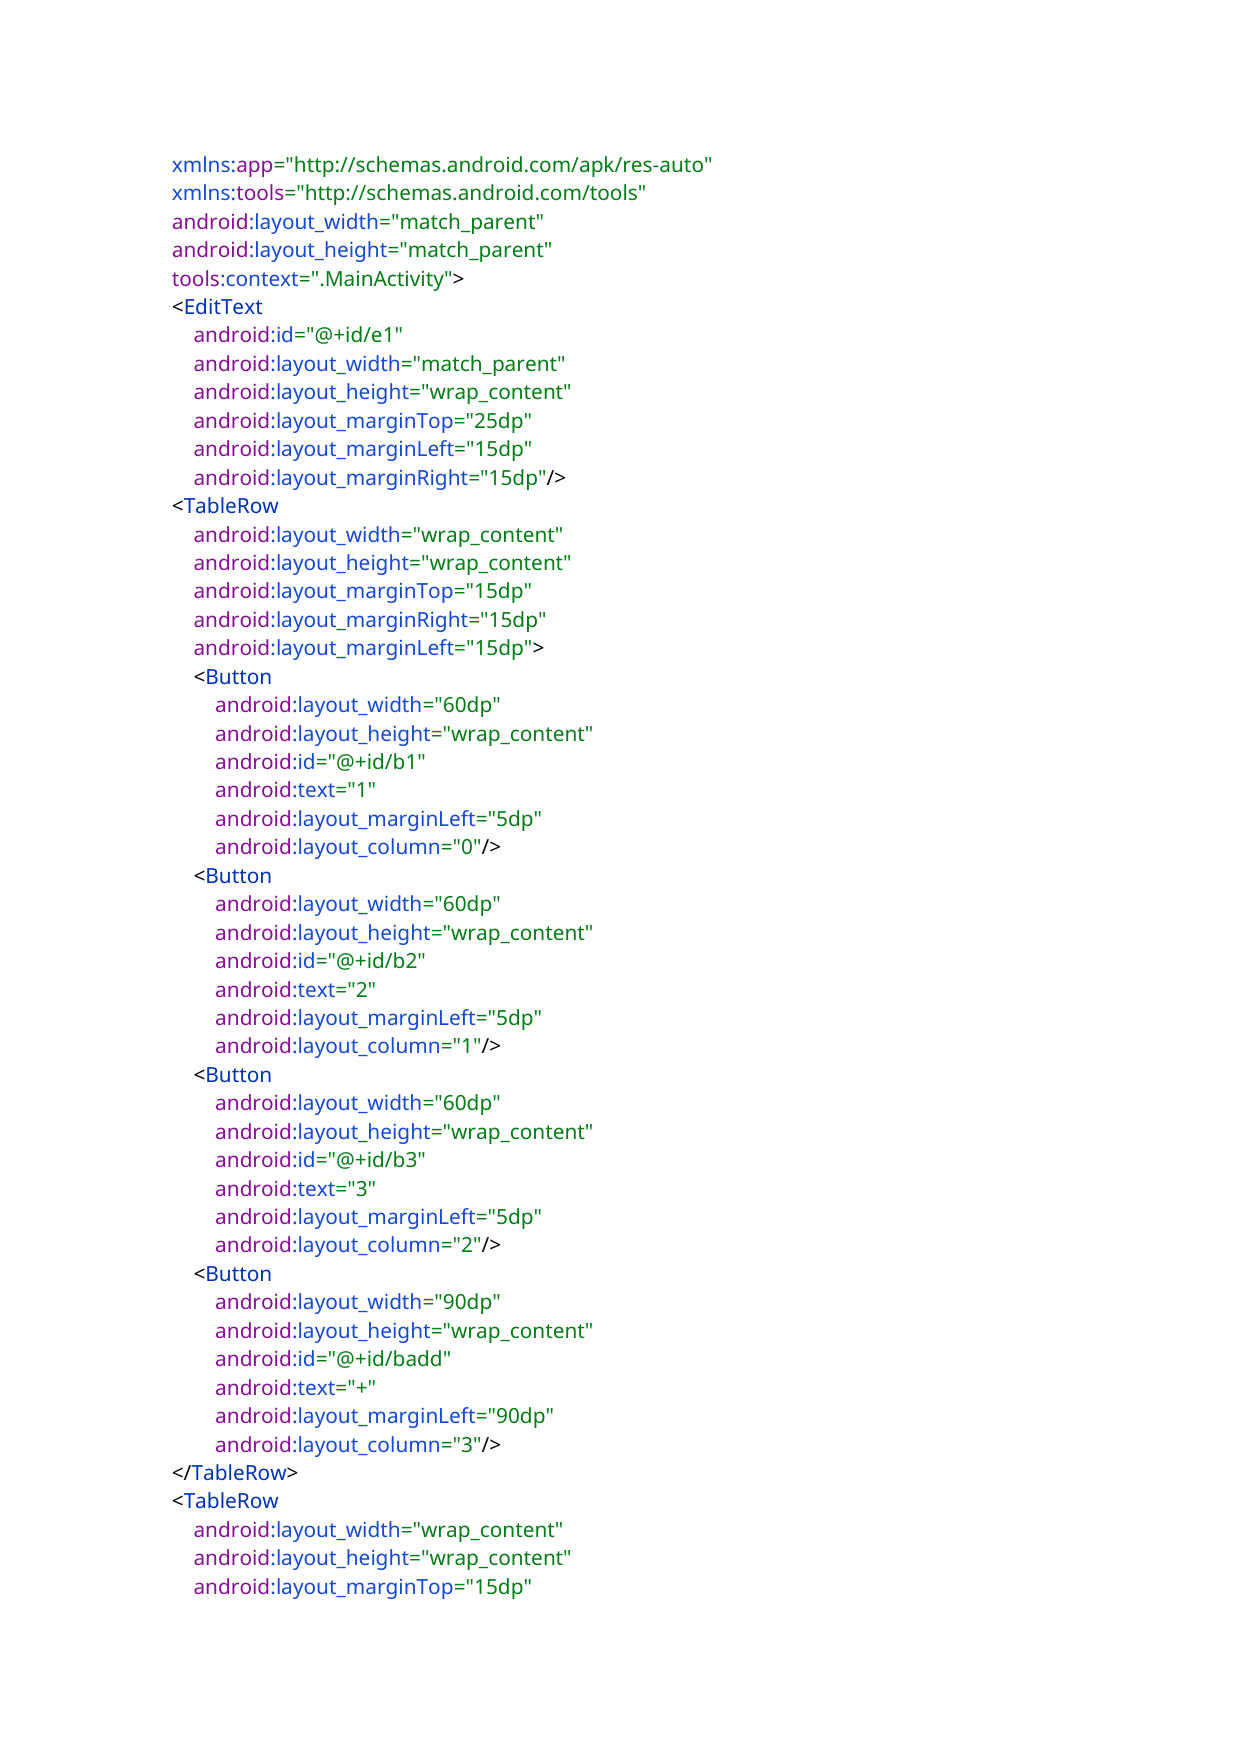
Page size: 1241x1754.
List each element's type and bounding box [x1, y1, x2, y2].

text [150, 150, 1090, 1600]
